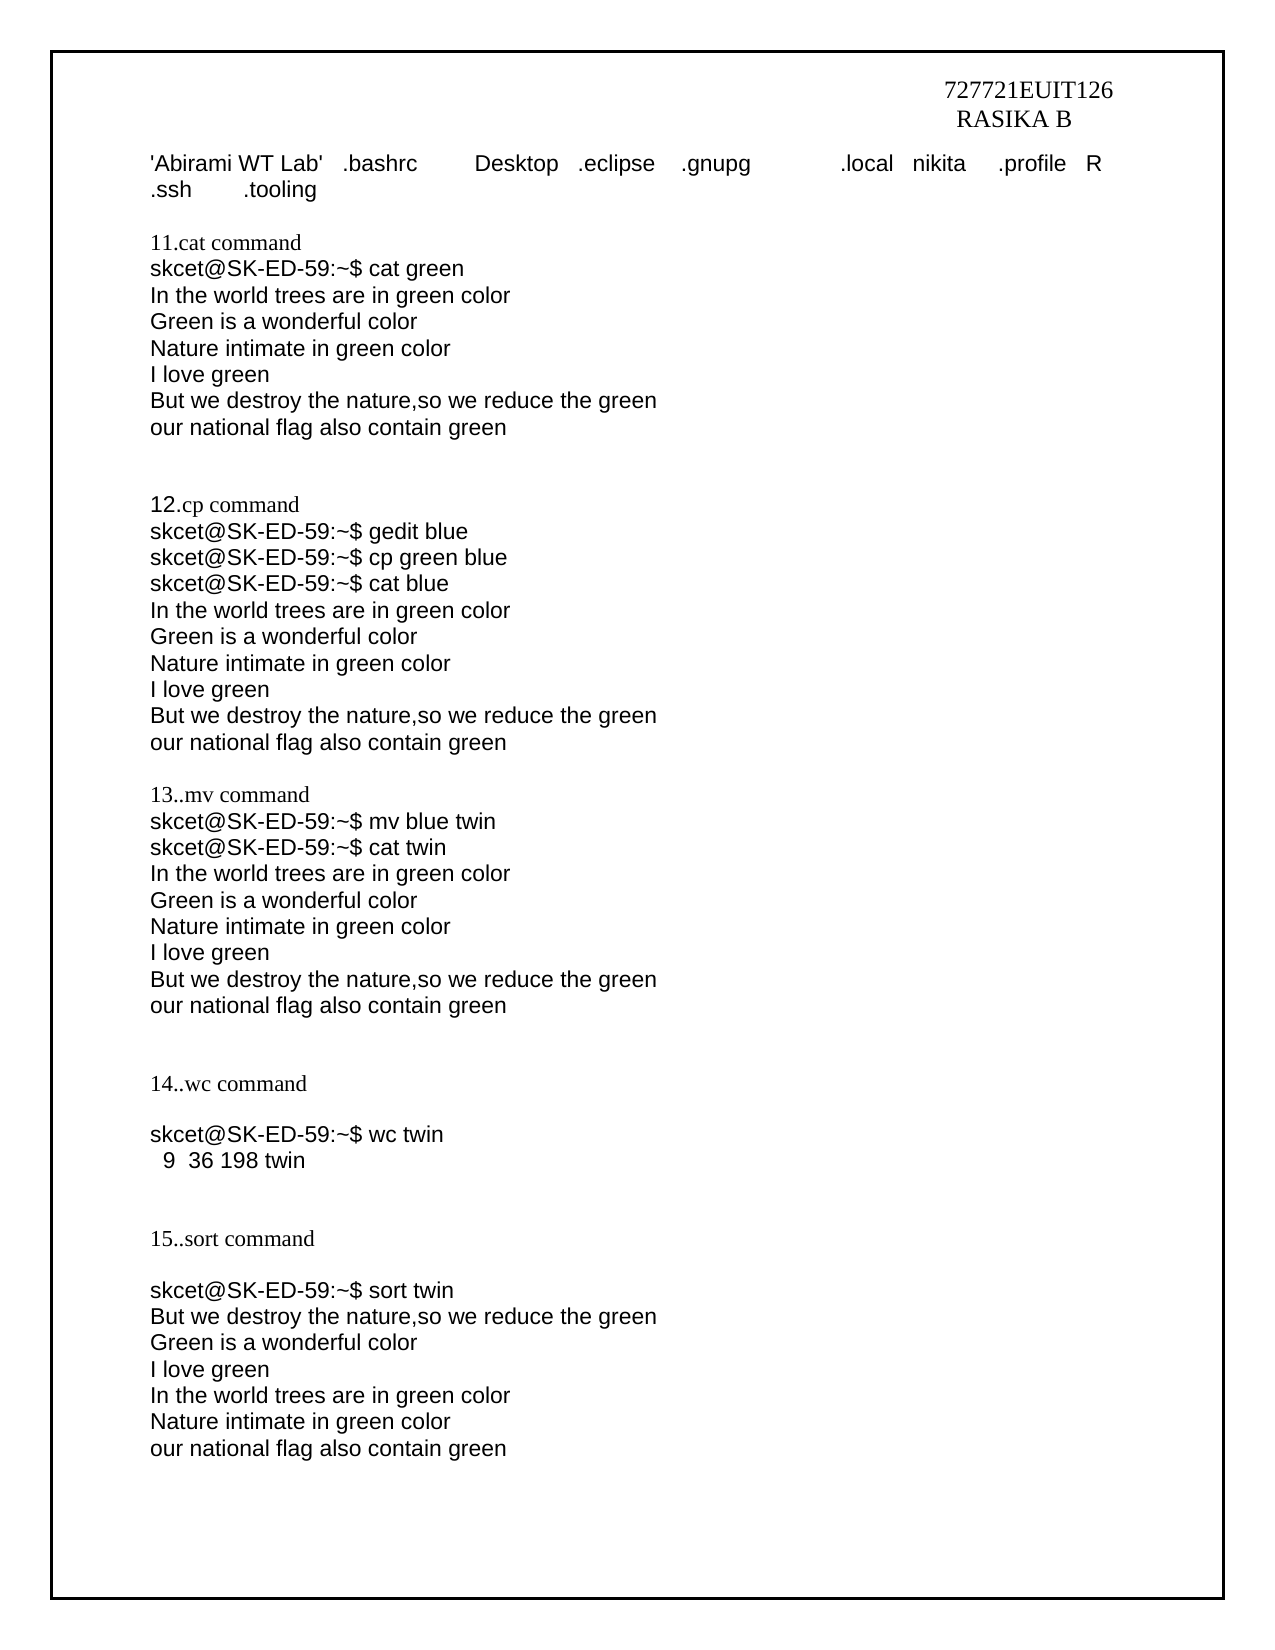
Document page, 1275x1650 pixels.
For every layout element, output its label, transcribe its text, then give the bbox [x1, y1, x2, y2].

text In the world trees are in green color [150, 860, 1125, 887]
text skcet@SK-ED-59:~$ cat twin [150, 834, 1125, 860]
text I love green [150, 676, 1125, 702]
text I love green [150, 1356, 1125, 1382]
text I love green [150, 361, 1125, 387]
text skcet@SK-ED-59:~$ mv blue twin [150, 808, 1125, 834]
text Nature intimate in green color [150, 1408, 1125, 1435]
text But we destroy the nature,so we reduce the green [150, 1303, 1125, 1329]
text In the world trees are in green color [150, 597, 1125, 623]
text Green is a wonderful color [150, 887, 1125, 913]
text But we destroy the nature,so we reduce the green [150, 702, 1125, 728]
text Nature intimate in green color [150, 913, 1125, 939]
text our national flag also contain green [150, 728, 1125, 755]
text skcet@SK-ED-59:~$ gedit blue [150, 518, 1125, 544]
text In the world trees are in green color [150, 1382, 1125, 1408]
text In the world trees are in green color [150, 282, 1125, 308]
text skcet@SK-ED-59:~$ cp green blue [150, 544, 1125, 570]
text our national flag also contain green [150, 413, 1125, 440]
text our national flag also contain green [150, 1435, 1125, 1461]
text 9 36 198 twin [150, 1147, 1125, 1174]
text Green is a wonderful color [150, 623, 1125, 649]
text Nature intimate in green color [150, 334, 1125, 361]
text But we destroy the nature,so we reduce the green [150, 966, 1125, 992]
text skcet@SK-ED-59:~$ wc twin [150, 1121, 1125, 1147]
text 13..mv command [150, 781, 1125, 808]
text skcet@SK-ED-59:~$ sort twin [150, 1277, 1125, 1303]
text 14..wc command [150, 1070, 1125, 1096]
text Green is a wonderful color [150, 1329, 1125, 1356]
text 11.cat command [150, 229, 1125, 255]
text skcet@SK-ED-59:~$ cat green [150, 255, 1125, 282]
text I love green [150, 939, 1125, 966]
text But we destroy the nature,so we reduce the green [150, 387, 1125, 413]
text Nature intimate in green color [150, 649, 1125, 676]
text 'Abirami WT Lab' .bashrc Desktop .eclipse .gnupg .local nikita .profile R .ssh .tooling [150, 150, 1125, 203]
text Green is a wonderful color [150, 308, 1125, 334]
text our national flag also contain green [150, 992, 1125, 1018]
text 12.cp command [150, 491, 1125, 518]
text skcet@SK-ED-59:~$ cat blue [150, 570, 1125, 597]
text 15..sort command [150, 1225, 1125, 1252]
